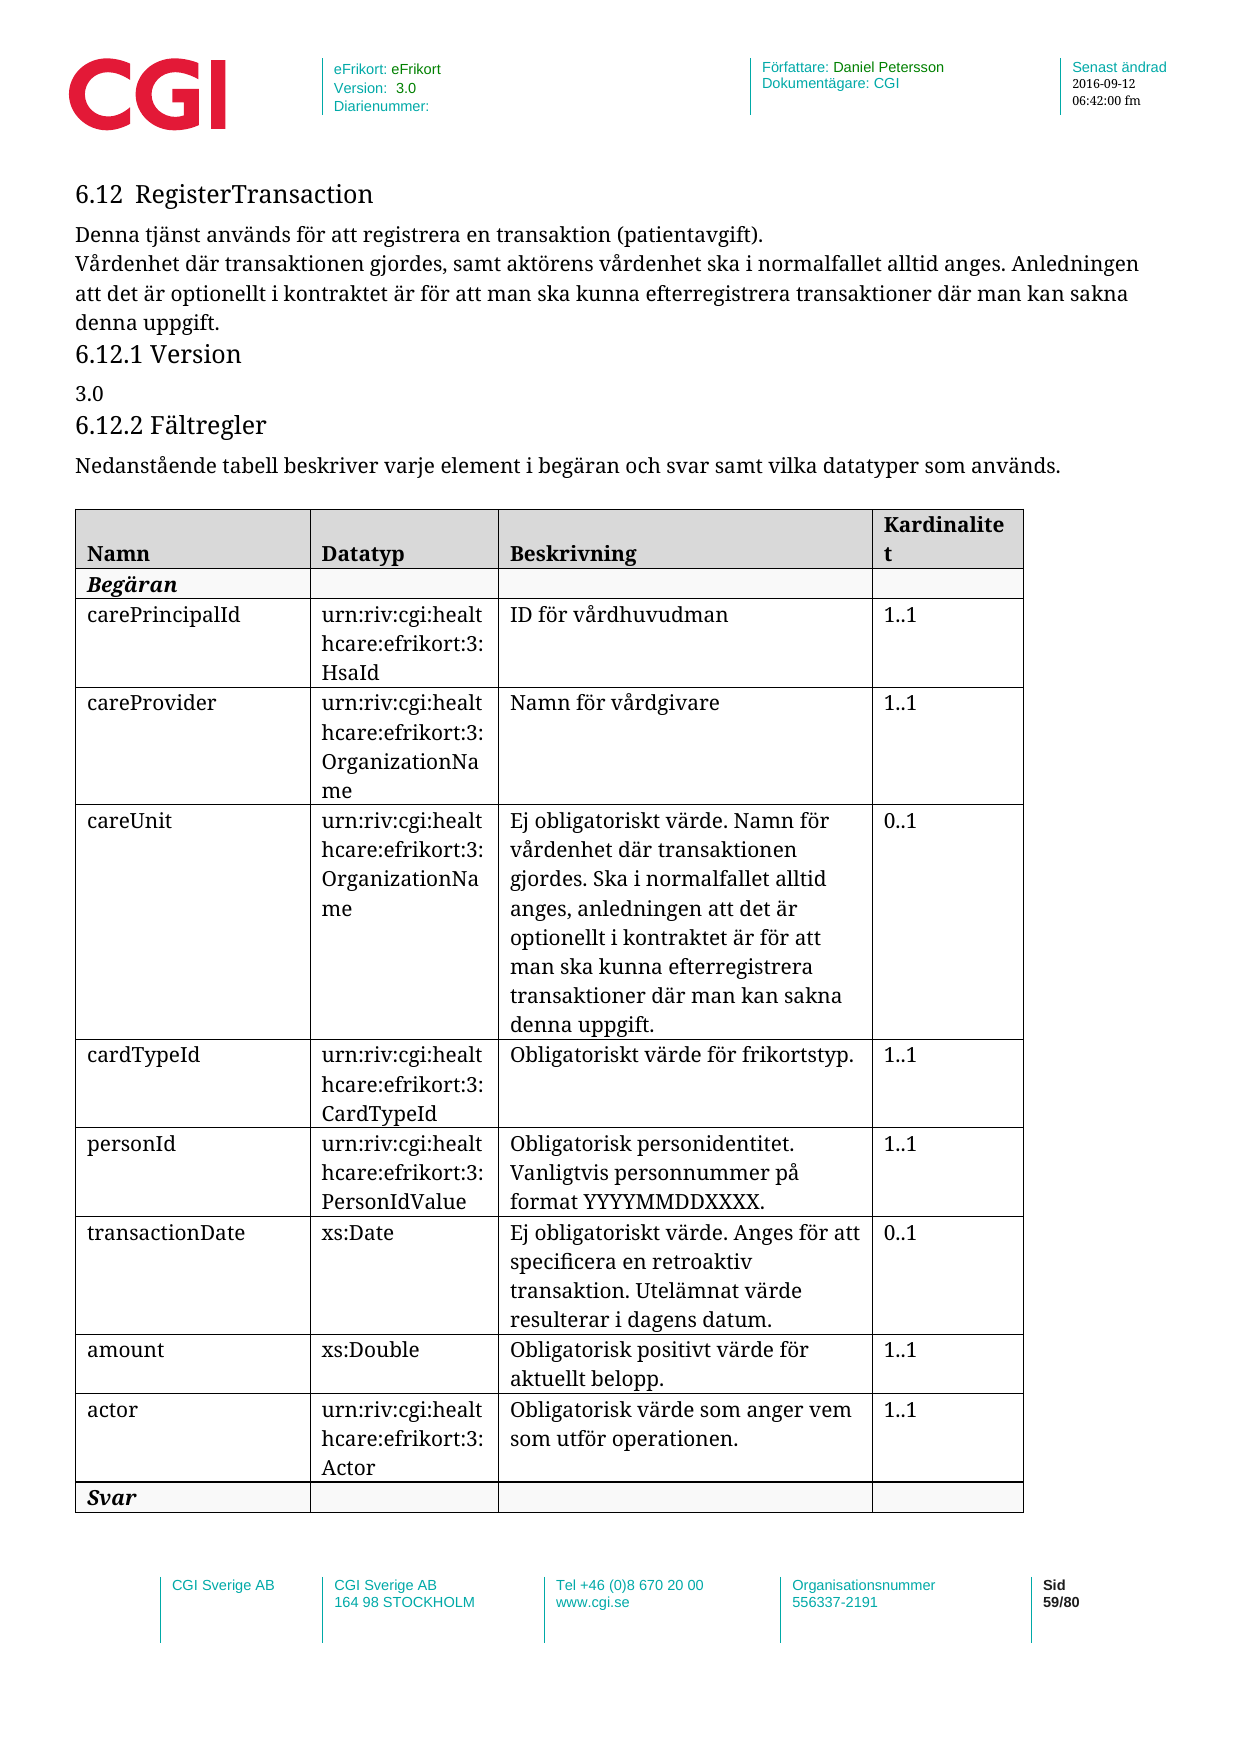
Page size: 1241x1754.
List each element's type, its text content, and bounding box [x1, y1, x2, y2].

table_cell careProvider [76, 688, 310, 804]
table_cell amount [76, 1335, 310, 1393]
table_cell urn:riv:cgi:healthcare:efrikort:3:CardTypeId [311, 1040, 498, 1127]
table_cell Namn för vårdgivare [499, 688, 872, 804]
table_cell Ej obligatoriskt värde. Anges för att specificera en retroaktiv transaktion. Utelämnat värde resulterar i dagens datum. [499, 1217, 872, 1333]
table_cell ID för vårdhuvudman [499, 599, 872, 687]
table_cell xs:Date [311, 1217, 498, 1333]
table_cell Obligatorisk personidentitet. Vanligtvis personnummer på format YYYYMMDDXXXX. [499, 1128, 872, 1216]
table_cell 0..1 [873, 1217, 1023, 1333]
table_cell Begäran [76, 569, 310, 598]
table_cell xs:Double [311, 1335, 498, 1393]
subtitle RegisterTransaction [75, 177, 1165, 211]
table_cell Obligatorisk positivt värde för aktuellt belopp. [499, 1335, 872, 1393]
table_cell Svar [76, 1483, 310, 1512]
table_cell 1..1 [873, 1040, 1023, 1127]
table_cell carePrincipalId [76, 599, 310, 687]
table_cell 0..1 [873, 805, 1023, 1039]
table_header Namn [76, 510, 310, 568]
table_cell cardTypeId [76, 1040, 310, 1127]
table_cell [873, 569, 1023, 598]
text Nedanstående tabell beskriver varje element i begäran och svar samt vilka datatyper som används. [75, 450, 1165, 479]
table_cell transactionDate [76, 1217, 310, 1333]
table_cell 1..1 [873, 688, 1023, 804]
table_cell urn:riv:cgi:healthcare:efrikort:3:OrganizationName [311, 688, 498, 804]
table_cell 1..1 [873, 1128, 1023, 1216]
table_cell urn:riv:cgi:healthcare:efrikort:3:Actor [311, 1394, 498, 1481]
table_cell [311, 569, 498, 598]
text Vårdenhet där transaktionen gjordes, samt aktörens vårdenhet ska i normalfallet alltid anges. Anledningen att det är optionellt i kontraktet är för att man ska kunna efterregistrera transaktioner där man kan sakna denna uppgift. [75, 249, 1165, 336]
text Denna tjänst används för att registrera en transaktion (patientavgift). [75, 219, 1165, 249]
table_cell 1..1 [873, 599, 1023, 687]
table_cell [499, 1483, 872, 1512]
table_cell urn:riv:cgi:healthcare:efrikort:3:PersonIdValue [311, 1128, 498, 1216]
table_cell Obligatorisk värde som anger vem som utför operationen. [499, 1394, 872, 1481]
subtitle Fältregler [75, 408, 1165, 442]
table_cell actor [76, 1394, 310, 1481]
table_cell careUnit [76, 805, 310, 1039]
table_header Datatyp [311, 510, 498, 568]
table_cell 1..1 [873, 1394, 1023, 1481]
table_header Kardinalitet [873, 510, 1023, 568]
table_cell Obligatoriskt värde för frikortstyp. [499, 1040, 872, 1127]
table_cell [499, 569, 872, 598]
table_cell urn:riv:cgi:healthcare:efrikort:3:OrganizationName [311, 805, 498, 1039]
text 3.0 [75, 379, 1165, 408]
table_cell [873, 1483, 1023, 1512]
table_cell 1..1 [873, 1335, 1023, 1393]
table_cell Ej obligatoriskt värde. Namn för vårdenhet där transaktionen gjordes. Ska i normalfallet alltid anges, anledningen att det är optionellt i kontraktet är för att man ska kunna efterregistrera transaktioner där man kan sakna denna uppgift. [499, 805, 872, 1039]
table_cell [311, 1483, 498, 1512]
table_cell personId [76, 1128, 310, 1216]
table_header Beskrivning [499, 510, 872, 568]
subtitle Version [75, 336, 1165, 370]
table_cell urn:riv:cgi:healthcare:efrikort:3:HsaId [311, 599, 498, 687]
